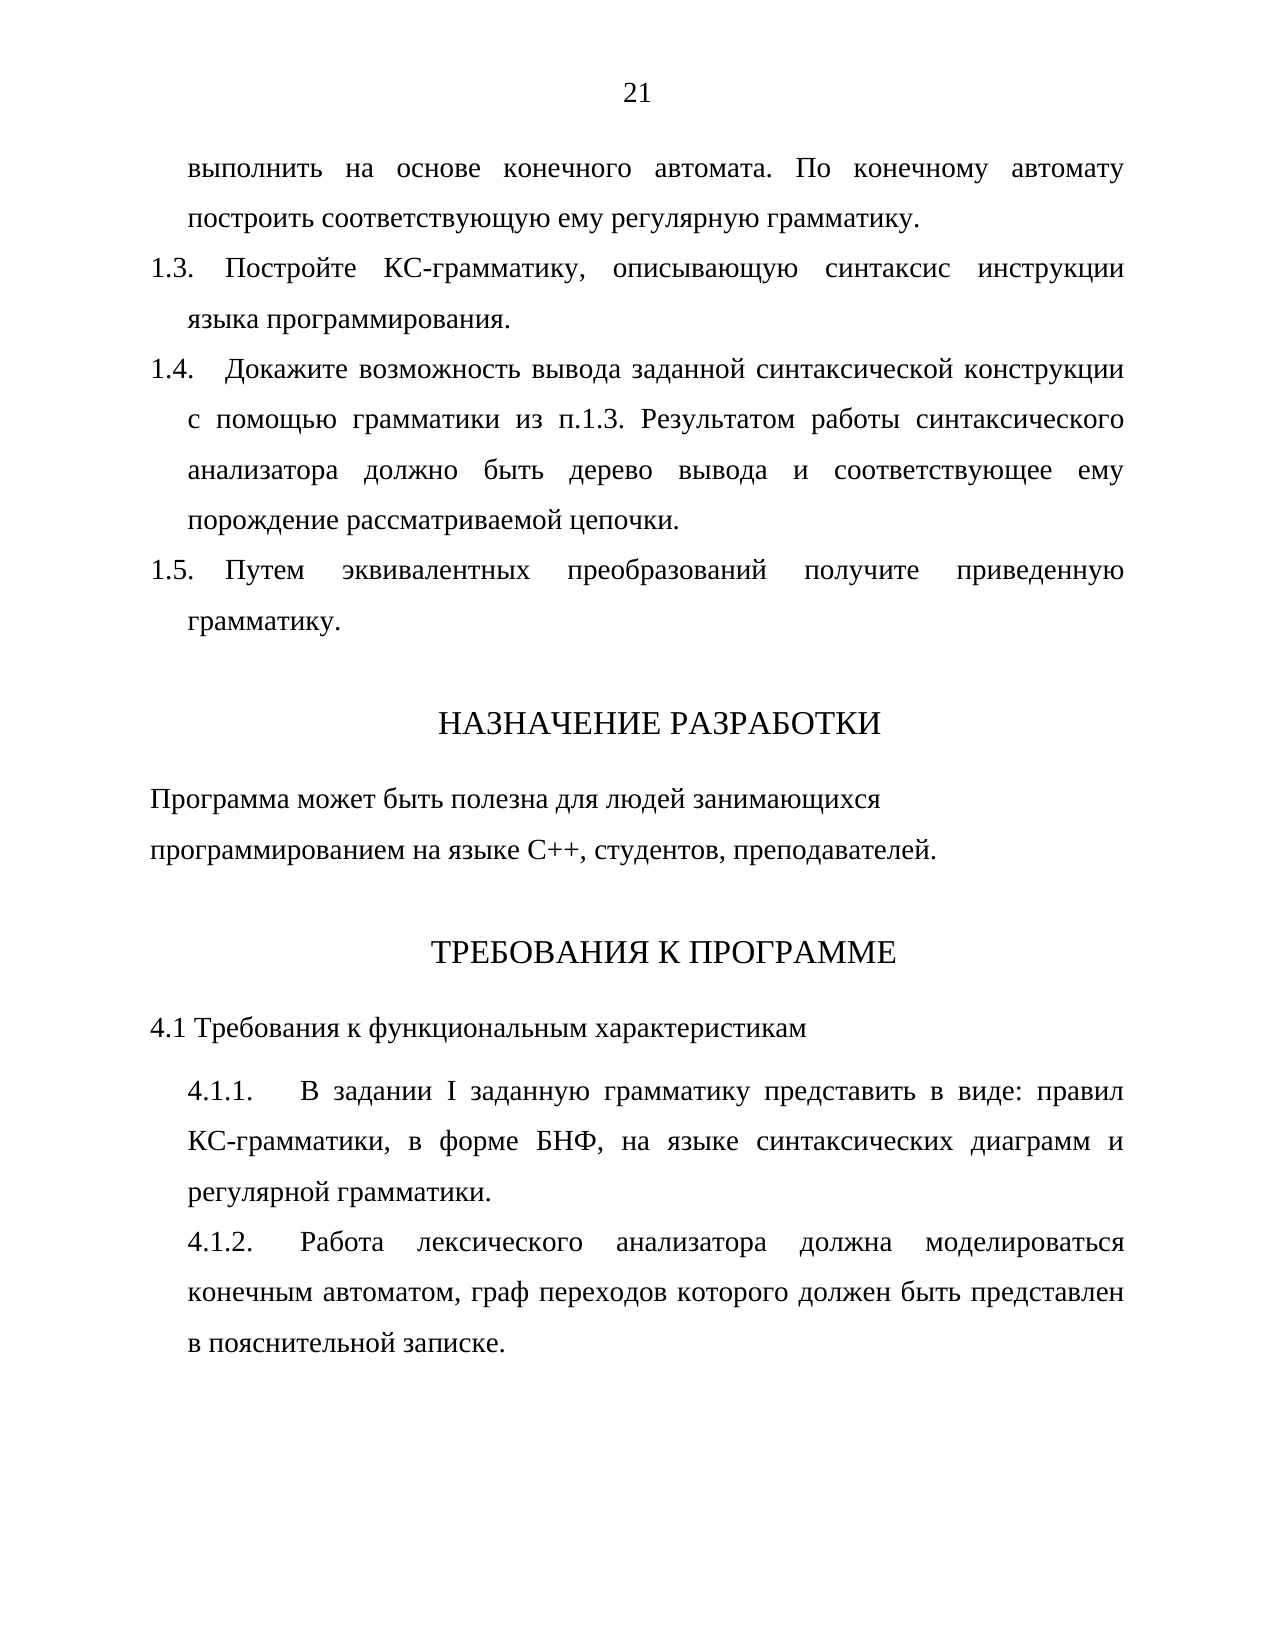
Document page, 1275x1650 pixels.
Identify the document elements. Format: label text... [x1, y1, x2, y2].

subtitle ТРЕБОВАНИЯ К ПРОГРАММЕ [150, 932, 1125, 970]
list Постройте КС-грамматику, описывающую синтаксис инструкции языка программирования. [150, 251, 1125, 334]
subtitle 4.1 Требования к функциональным характеристикам [150, 1010, 1125, 1044]
text Программа может быть полезна для людей занимающихся программированием на языке С++, студентов, преподавателей. [150, 781, 1125, 865]
subtitle НАЗНАЧЕНИЕ РАЗРАБОТКИ [150, 703, 1125, 741]
list Работа лексического анализатора должна моделироваться конечным автоматом, граф переходов которого должен быть представлен в пояснительной записке. [187, 1224, 1125, 1358]
list Докажите возможность вывода заданной синтаксической конструкции с помощью грамматики из п.1.3. Результатом работы синтаксического анализатора должно быть дерево вывода и соответствующее ему порождение рассматриваемой цепочки. [150, 351, 1125, 536]
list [150, 150, 1125, 234]
list Путем эквивалентных преобразований получите приведенную грамматику. [150, 552, 1125, 636]
list В задании I заданную грамматику представить в виде: правил КС-грамматики, в форме БНФ, на языке синтаксических диаграмм и регулярной грамматики. [187, 1073, 1125, 1207]
